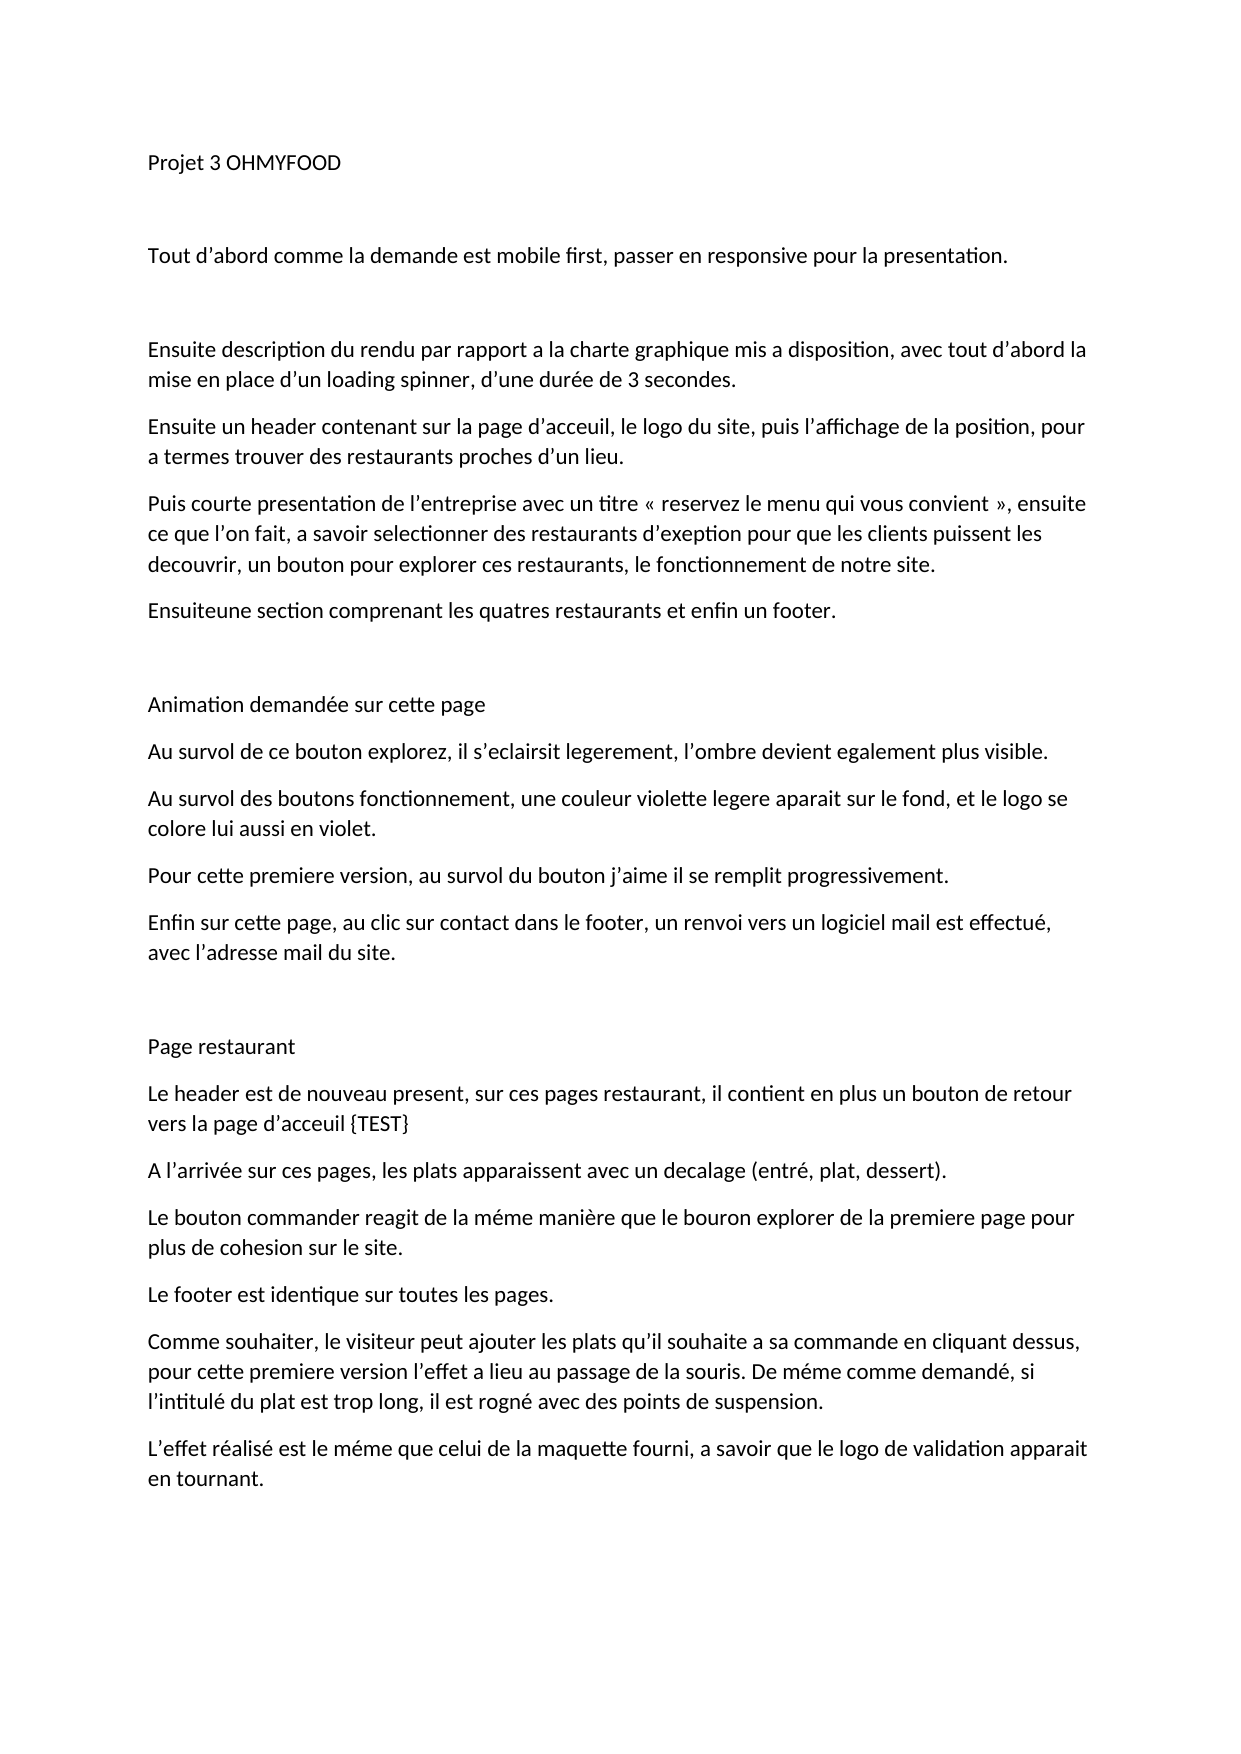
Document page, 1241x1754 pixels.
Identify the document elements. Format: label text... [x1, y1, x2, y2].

text Projet 3 OHMYFOOD [148, 148, 1093, 176]
text Pour cette premiere version, au survol du bouton j’aime il se remplit progressivement. [148, 861, 1093, 889]
text Animation demandée sur cette page [148, 690, 1093, 718]
text Ensuiteune section comprenant les quatres restaurants et enfin un footer. [148, 597, 1093, 624]
text A l’arrivée sur ces pages, les plats apparaissent avec un decalage (entré, plat, dessert). [148, 1156, 1093, 1184]
text Ensuite description du rendu par rapport a la charte graphique mis a disposition, avec tout d’abord la mise en place d’un loading spinner, d’une durée de 3 secondes. [148, 335, 1093, 393]
text Page restaurant [148, 1032, 1093, 1060]
text Le footer est identique sur toutes les pages. [148, 1280, 1093, 1308]
text Puis courte presentation de l’entreprise avec un titre « reservez le menu qui vous convient », ensuite ce que l’on fait, a savoir selectionner des restaurants d’exeption pour que les clients puissent les decouvrir, un bouton pour explorer ces restaurants, le fonctionnement de notre site. [148, 489, 1093, 578]
text Enfin sur cette page, au clic sur contact dans le footer, un renvoi vers un logiciel mail est effectué, avec l’adresse mail du site. [148, 908, 1093, 966]
text Le bouton commander reagit de la méme manière que le bouron explorer de la premiere page pour plus de cohesion sur le site. [148, 1203, 1093, 1261]
text Au survol de ce bouton explorez, il s’eclairsit legerement, l’ombre devient egalement plus visible. [148, 737, 1093, 765]
text Comme souhaiter, le visiteur peut ajouter les plats qu’il souhaite a sa commande en cliquant dessus, pour cette premiere version l’effet a lieu au passage de la souris. De méme comme demandé, si l’intitulé du plat est trop long, il est rogné avec des points de suspension. [148, 1327, 1093, 1415]
text Tout d’abord comme la demande est mobile first, passer en responsive pour la presentation. [148, 241, 1093, 269]
text Ensuite un header contenant sur la page d’acceuil, le logo du site, puis l’affichage de la position, pour a termes trouver des restaurants proches d’un lieu. [148, 412, 1093, 470]
text Au survol des boutons fonctionnement, une couleur violette legere aparait sur le fond, et le logo se colore lui aussi en violet. [148, 784, 1093, 842]
text L’effet réalisé est le méme que celui de la maquette fourni, a savoir que le logo de validation apparait en tournant. [148, 1434, 1093, 1492]
text Le header est de nouveau present, sur ces pages restaurant, il contient en plus un bouton de retour vers la page d’acceuil {TEST} [148, 1079, 1093, 1137]
